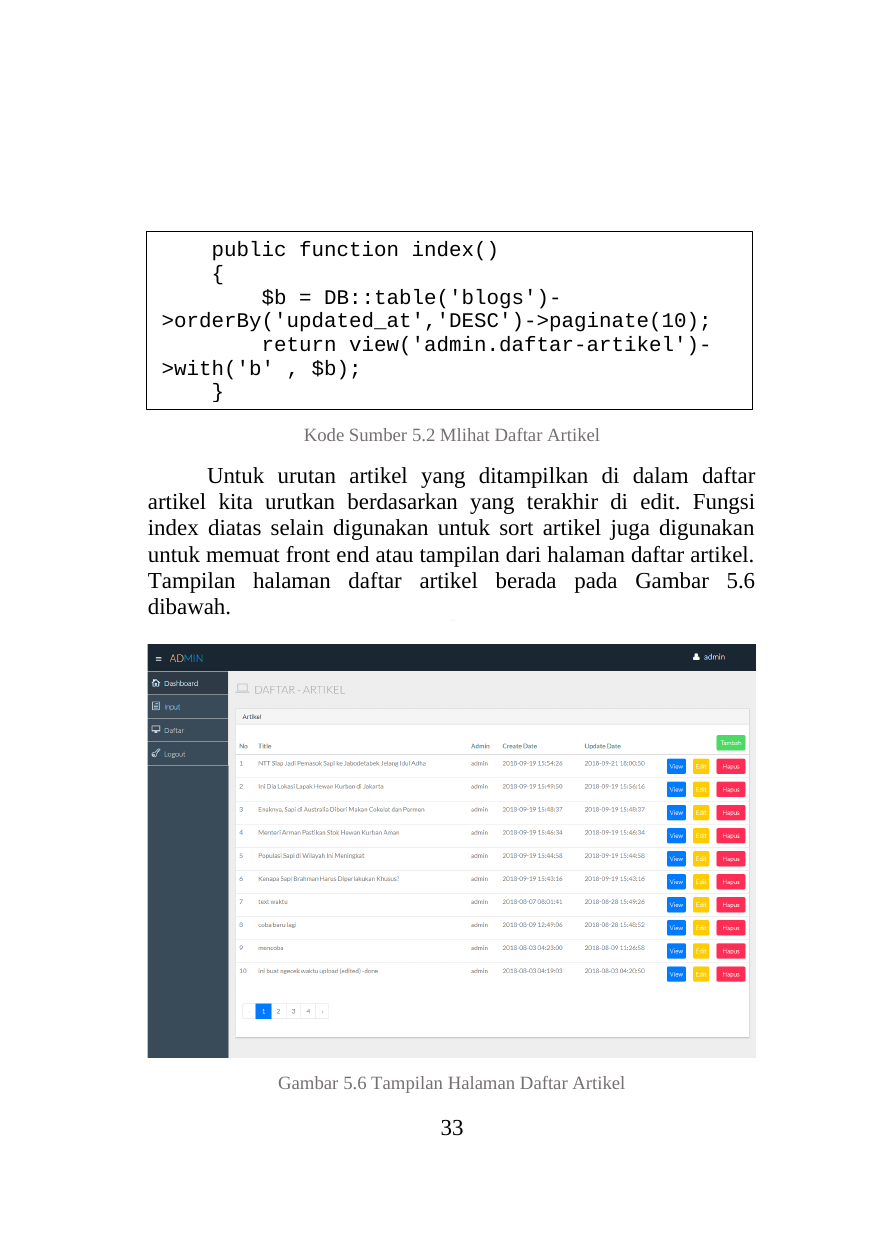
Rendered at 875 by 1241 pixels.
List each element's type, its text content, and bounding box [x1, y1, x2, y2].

picture [147, 644, 756, 1058]
text Untuk urutan artikel yang ditampilkan di dalam daftar artikel kita urutkan berdasarkan yang terakhir di edit. Fungsi index diatas selain digunakan untuk sort artikel juga digunakan untuk memuat front end atau tampilan dari halaman daftar artikel. Tampilan halaman daftar artikel berada pada Gambar 5.6 dibawah. [148, 435, 756, 620]
